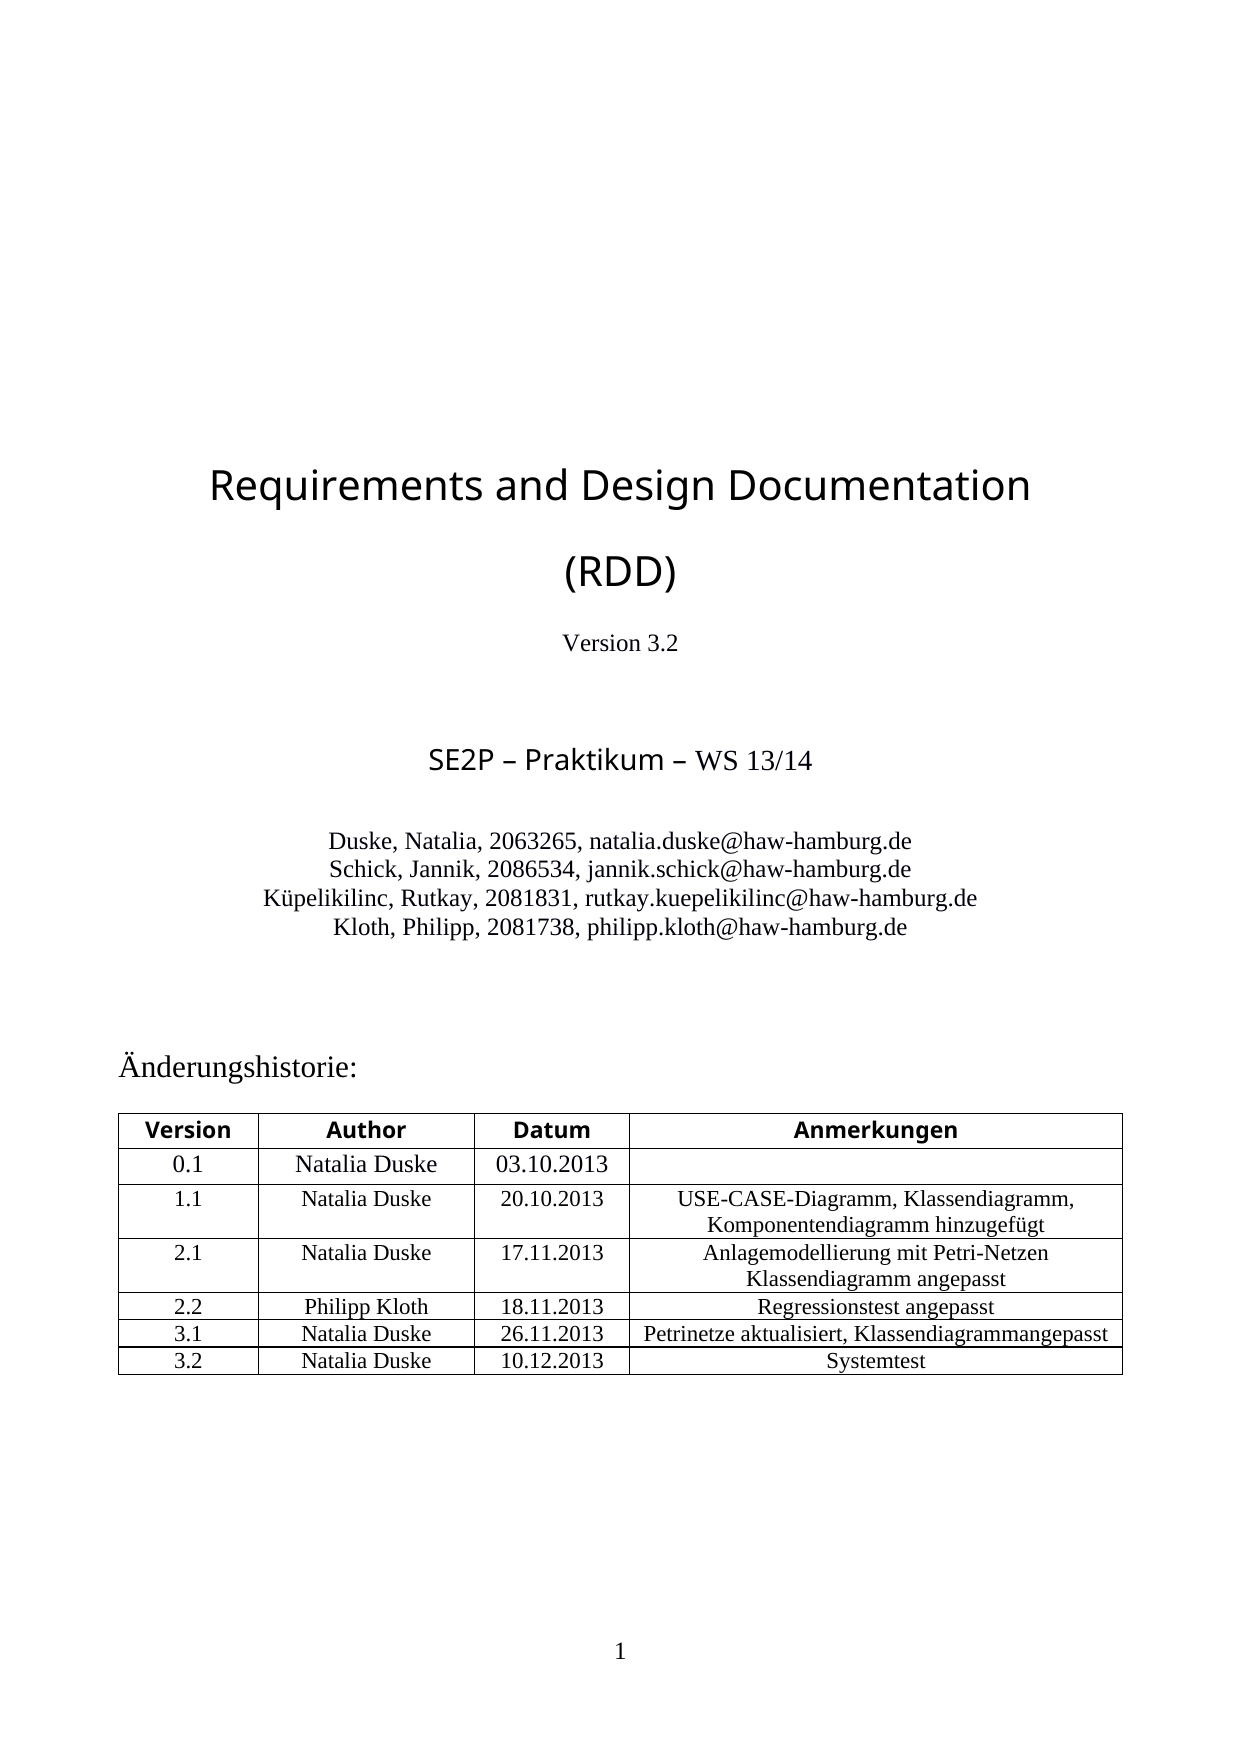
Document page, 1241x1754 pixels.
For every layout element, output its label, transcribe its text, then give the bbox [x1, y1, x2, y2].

table_cell 0.1 [119, 1149, 258, 1184]
table_cell Anlagemodellierung mit Petri-Netzen Klassendiagramm angepasst [630, 1239, 1122, 1292]
table_header Version [119, 1114, 258, 1148]
table_header Anmerkungen [630, 1114, 1122, 1148]
table_cell Natalia Duske [259, 1185, 474, 1238]
table_cell 3.2 [119, 1348, 258, 1374]
table_cell 2.1 [119, 1239, 258, 1292]
table_cell 2.2 [119, 1293, 258, 1319]
table_cell 10.12.2013 [475, 1348, 629, 1374]
table_cell Natalia Duske [259, 1149, 474, 1184]
table_cell 17.11.2013 [475, 1239, 629, 1292]
text Version 3.2 [118, 628, 1122, 657]
text Kloth, Philipp, 2081738, philipp.kloth@haw-hamburg.de [118, 912, 1122, 941]
text Änderungshistorie: [118, 1049, 1122, 1084]
table_cell Systemtest [630, 1348, 1122, 1374]
table_cell USE-CASE-Diagramm, Klassendiagramm, Komponentendiagramm hinzugefügt [630, 1185, 1122, 1238]
text Küpelikilinc, Rutkay, 2081831, rutkay.kuepelikilinc@haw-hamburg.de [118, 883, 1122, 912]
text SE2P – Praktikum – WS 13/14 [118, 739, 1122, 779]
text (RDD) [118, 542, 1122, 599]
text Schick, Jannik, 2086534, jannik.schick@haw-hamburg.de [118, 854, 1122, 883]
table_cell Petrinetze aktualisiert, Klassendiagrammangepasst [630, 1320, 1122, 1346]
table_cell 18.11.2013 [475, 1293, 629, 1319]
table_header Datum [475, 1114, 629, 1148]
table_cell 3.1 [119, 1320, 258, 1346]
table_cell Natalia Duske [259, 1348, 474, 1374]
table_cell Philipp Kloth [259, 1293, 474, 1319]
text Duske, Natalia, 2063265, natalia.duske@haw-hamburg.de [118, 826, 1122, 854]
table_cell Natalia Duske [259, 1320, 474, 1346]
table_cell 03.10.2013 [475, 1149, 629, 1184]
table_cell Regressionstest angepasst [630, 1293, 1122, 1319]
text Requirements and Design Documentation [118, 456, 1122, 512]
table_cell 26.11.2013 [475, 1320, 629, 1346]
table_cell 20.10.2013 [475, 1185, 629, 1238]
table_cell [630, 1149, 1122, 1184]
table_cell Natalia Duske [259, 1239, 474, 1292]
table_header Author [259, 1114, 474, 1148]
table_cell 1.1 [119, 1185, 258, 1238]
